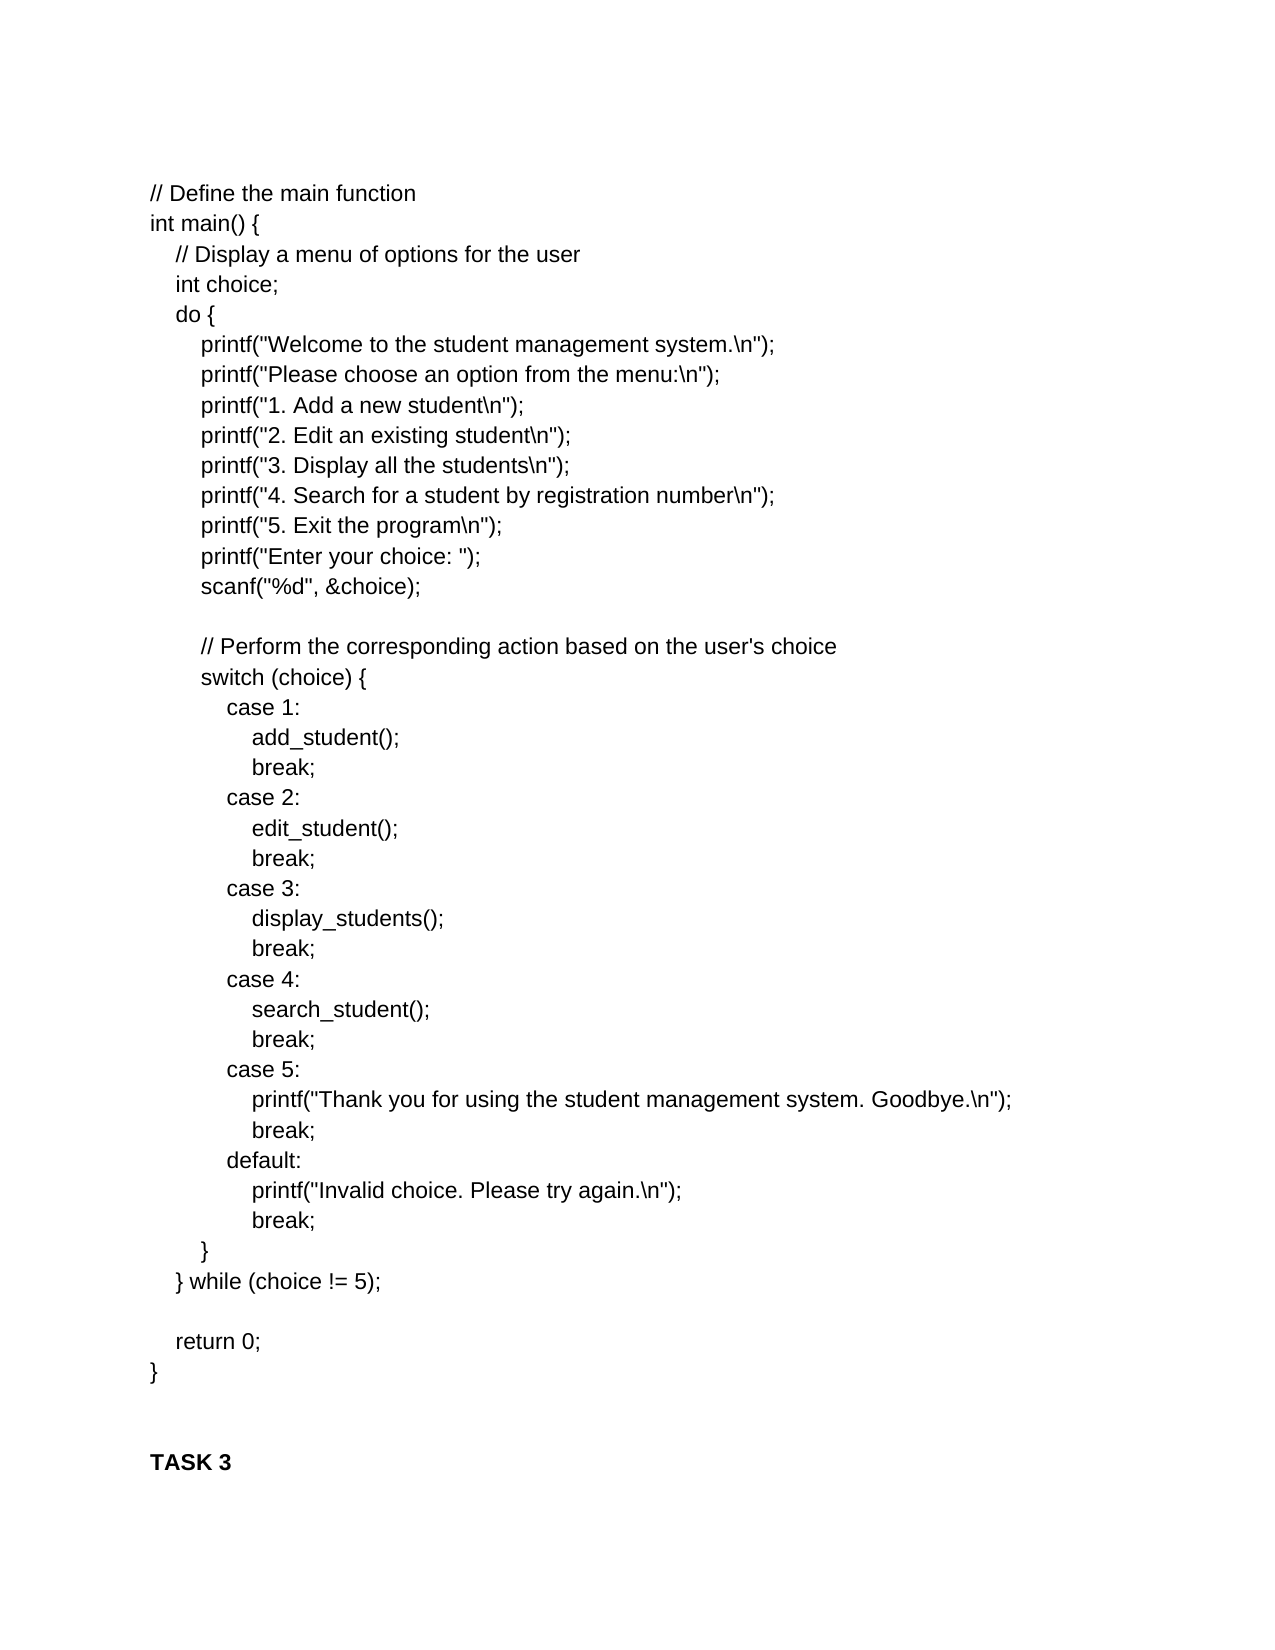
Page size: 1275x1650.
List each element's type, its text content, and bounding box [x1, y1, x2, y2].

text switch (choice) { [150, 663, 1125, 690]
text case 2: [150, 784, 1125, 811]
text printf("4. Search for a student by registration number\n"); [150, 482, 1125, 509]
text printf("1. Add a new student\n"); [150, 392, 1125, 418]
text case 1: [150, 694, 1125, 720]
text // Display a menu of options for the user [150, 241, 1125, 267]
text printf("3. Display all the students\n"); [150, 452, 1125, 478]
text default: [150, 1147, 1125, 1173]
text printf("Invalid choice. Please try again.\n"); [150, 1177, 1125, 1203]
text return 0; [150, 1328, 1125, 1354]
text } [150, 1237, 1125, 1264]
text TASK 3 [150, 1449, 1125, 1475]
text } while (choice != 5); [150, 1268, 1125, 1294]
text break; [150, 1207, 1125, 1234]
text printf("5. Exit the program\n"); [150, 512, 1125, 539]
text display_students(); [150, 905, 1125, 932]
text break; [150, 754, 1125, 781]
text printf("Enter your choice: "); [150, 543, 1125, 569]
text case 5: [150, 1056, 1125, 1083]
text scanf("%d", &choice); [150, 573, 1125, 599]
text break; [150, 1026, 1125, 1052]
text case 4: [150, 966, 1125, 992]
text printf("2. Edit an existing student\n"); [150, 422, 1125, 448]
text printf("Thank you for using the student management system. Goodbye.\n"); [150, 1086, 1125, 1113]
text edit_student(); [150, 814, 1125, 841]
text int main() { [150, 210, 1125, 237]
text case 3: [150, 875, 1125, 901]
text printf("Welcome to the student management system.\n"); [150, 331, 1125, 358]
text break; [150, 935, 1125, 962]
text // Define the main function [150, 180, 1125, 207]
text } [150, 1358, 1125, 1385]
text break; [150, 845, 1125, 871]
text int choice; [150, 271, 1125, 297]
text printf("Please choose an option from the menu:\n"); [150, 361, 1125, 388]
text search_student(); [150, 996, 1125, 1022]
text // Perform the corresponding action based on the user's choice [150, 633, 1125, 660]
text break; [150, 1117, 1125, 1143]
text do { [150, 301, 1125, 327]
text add_student(); [150, 724, 1125, 750]
